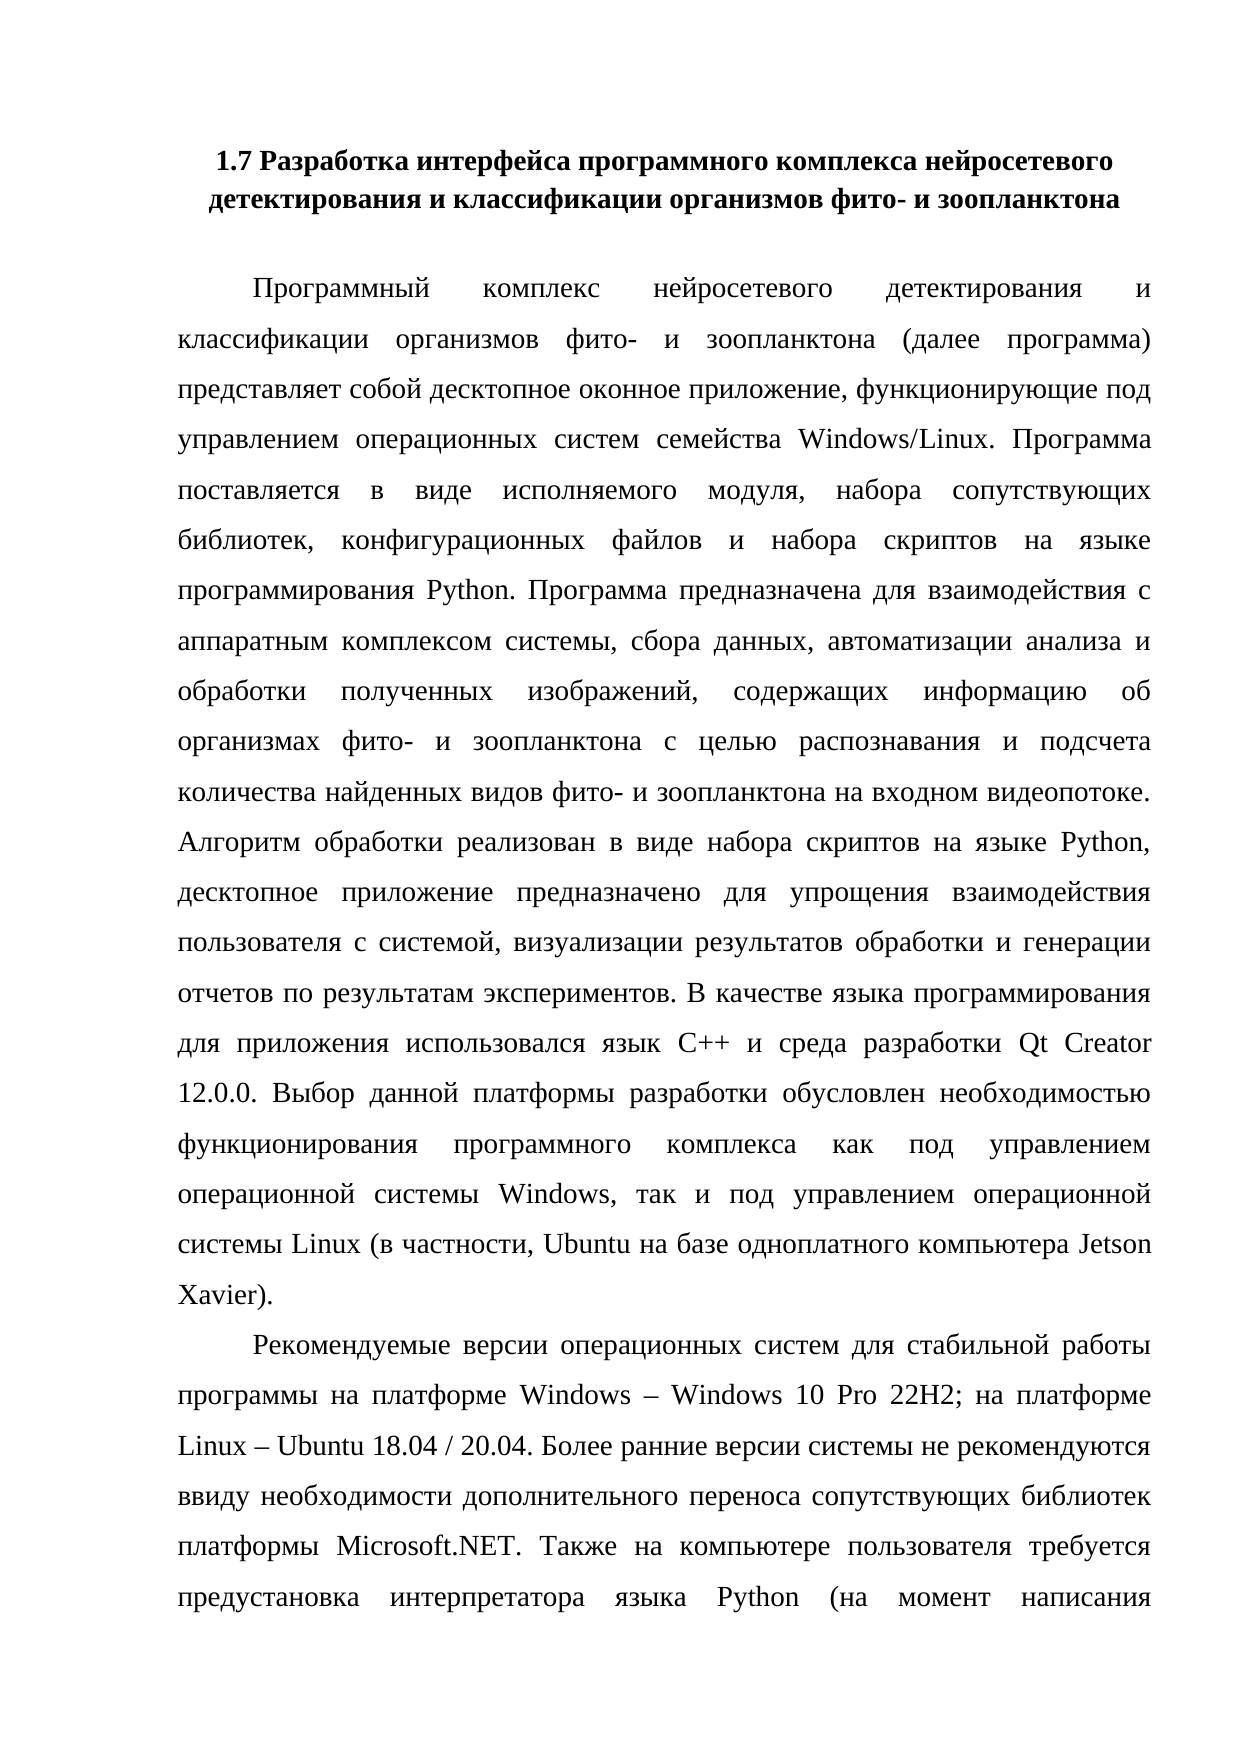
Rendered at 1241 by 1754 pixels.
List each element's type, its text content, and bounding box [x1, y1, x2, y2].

text Программный комплекс нейросетевого детектирования и классификации организмов фито- и зоопланктона (далее программа) представляет собой десктопное оконное приложение, функционирующие под управлением операционных систем семейства Windows/Linux. Программа поставляется в виде исполняемого модуля, набора сопутствующих библиотек, конфигурационных файлов и набора скриптов на языке программирования Python. Программа предназначена для взаимодействия с аппаратным комплексом системы, сбора данных, автоматизации анализа и обработки полученных изображений, содержащих информацию об организмах фито- и зоопланктона с целью распознавания и подсчета количества найденных видов фито- и зоопланктона на входном видеопотоке. Алгоритм обработки реализован в виде набора скриптов на языке Python, десктопное приложение предназначено для упрощения взаимодействия пользователя с системой, визуализации результатов обработки и генерации отчетов по результатам экспериментов. В качестве языка программирования для приложения использовался язык C++ и среда разработки Qt Creator 12.0.0. Выбор данной платформы разработки обусловлен необходимостью функционирования программного комплекса как под управлением операционной системы Windows, так и под управлением операционной системы Linux (в частности, Ubuntu на базе одноплатного компьютера Jetson Xavier). [177, 271, 1152, 1310]
text 1.7 Разработка интерфейса программного комплекса нейросетевого детектирования и классификации организмов фито- и зоопланктона [177, 143, 1152, 215]
